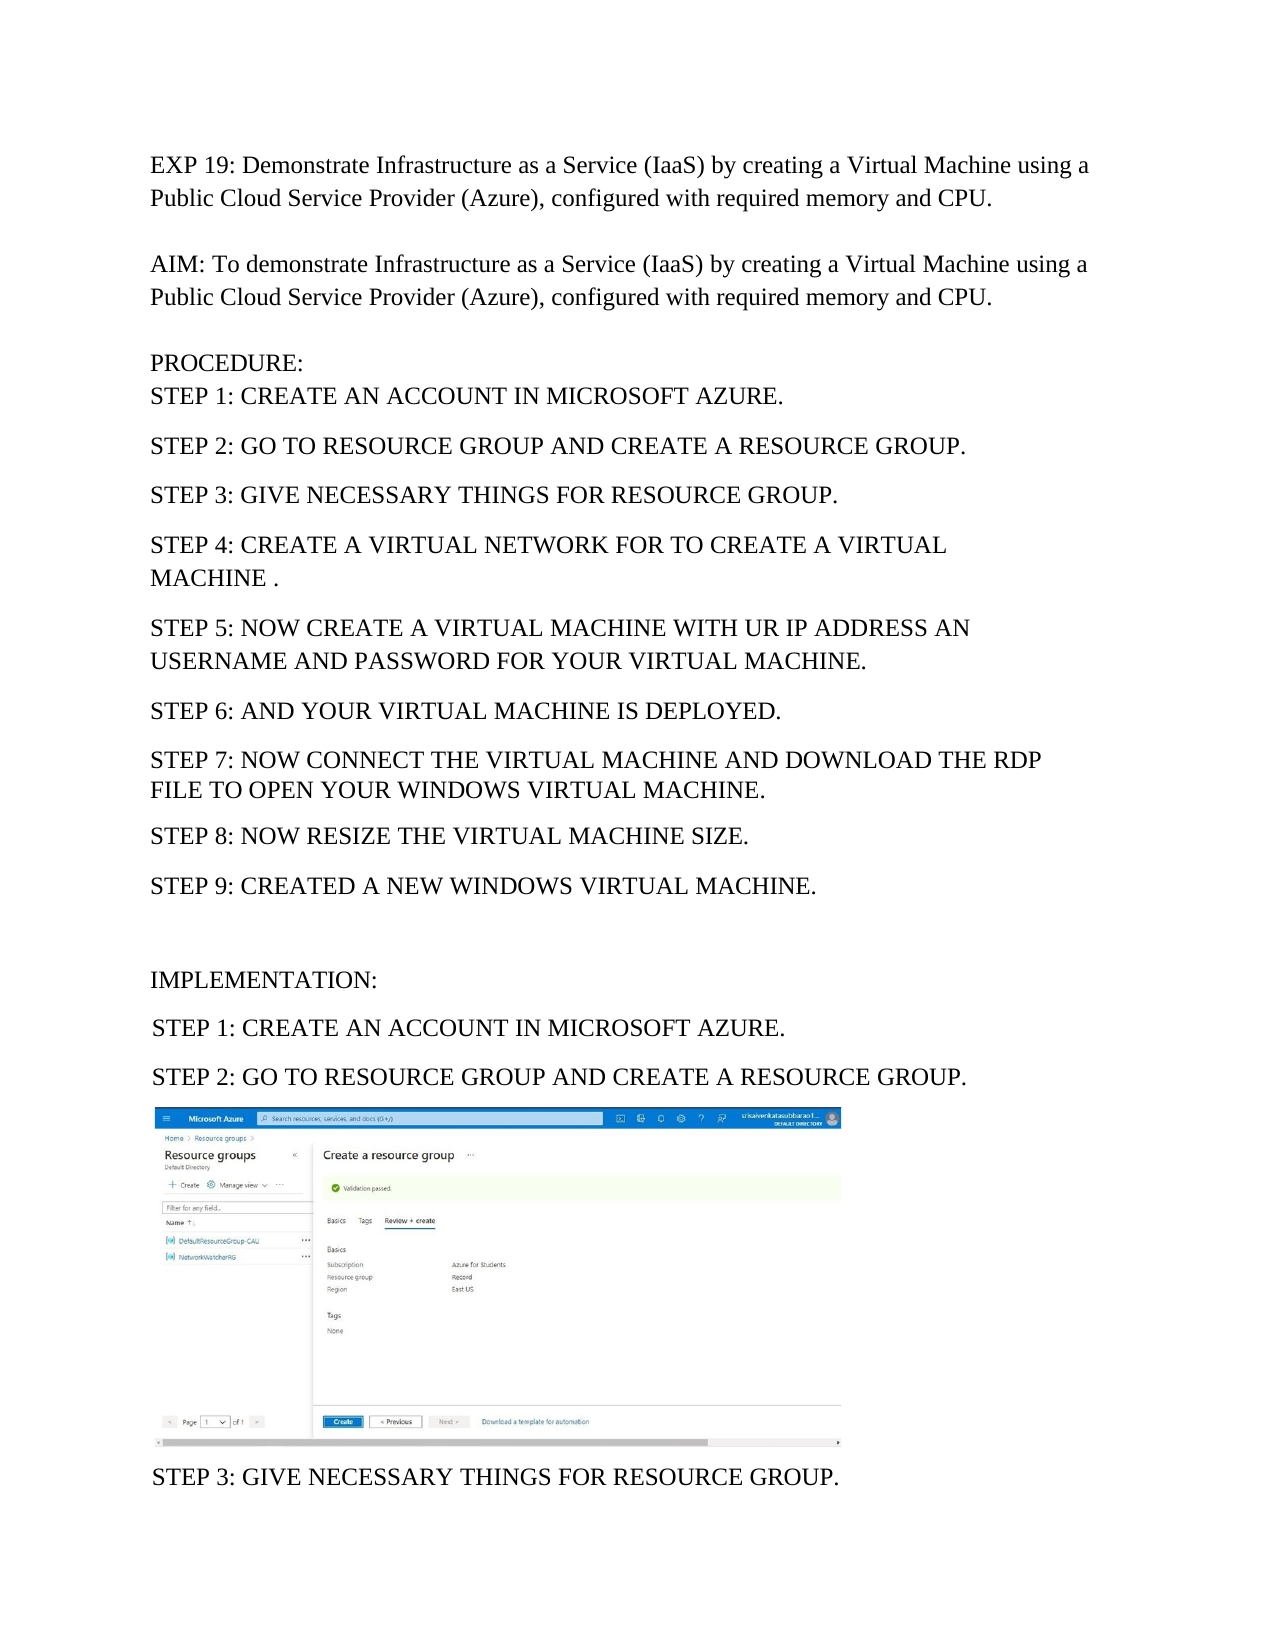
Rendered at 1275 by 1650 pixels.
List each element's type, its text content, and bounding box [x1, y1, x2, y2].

text STEP 1: CREATE AN ACCOUNT IN MICROSOFT AZURE. [152, 1013, 1162, 1041]
text STEP 9: CREATED A NEW WINDOWS VIRTUAL MACHINE. [150, 871, 1162, 900]
text STEP 4: CREATE A VIRTUAL NETWORK FOR TO CREATE A VIRTUAL MACHINE . [150, 530, 1012, 592]
text STEP 5: NOW CREATE A VIRTUAL MACHINE WITH UR IP ADDRESS AN USERNAME AND PASSWORD FOR YOUR VIRTUAL MACHINE. [150, 613, 1096, 675]
text PROCEDURE: [150, 348, 1162, 377]
text STEP 2: GO TO RESOURCE GROUP AND CREATE A RESOURCE GROUP. STEP 3: GIVE NECESSARY THINGS FOR RESOURCE GROUP. [150, 431, 1012, 509]
text STEP 2: GO TO RESOURCE GROUP AND CREATE A RESOURCE GROUP. [152, 1062, 1162, 1091]
text IMPLEMENTATION: [150, 966, 1162, 994]
text STEP 1: CREATE AN ACCOUNT IN MICROSOFT AZURE. [150, 381, 1162, 410]
text STEP 7: NOW CONNECT THE VIRTUAL MACHINE AND DOWNLOAD THE RDP FILE TO OPEN YOUR WINDOWS VIRTUAL MACHINE. [150, 746, 1086, 804]
text STEP 3: GIVE NECESSARY THINGS FOR RESOURCE GROUP. [152, 1121, 1162, 1491]
picture [154, 1107, 842, 1121]
text STEP 8: NOW RESIZE THE VIRTUAL MACHINE SIZE. [150, 821, 1162, 850]
text EXP 19: Demonstrate Infrastructure as a Service (IaaS) by creating a Virtual Machine using a Public Cloud Service Provider (Azure), configured with required memory and CPU. [150, 150, 1096, 212]
text STEP 6: AND YOUR VIRTUAL MACHINE IS DEPLOYED. [150, 696, 1162, 724]
text AIM: To demonstrate Infrastructure as a Service (IaaS) by creating a Virtual Machine using a Public Cloud Service Provider (Azure), configured with required memory and CPU. [150, 249, 1096, 311]
